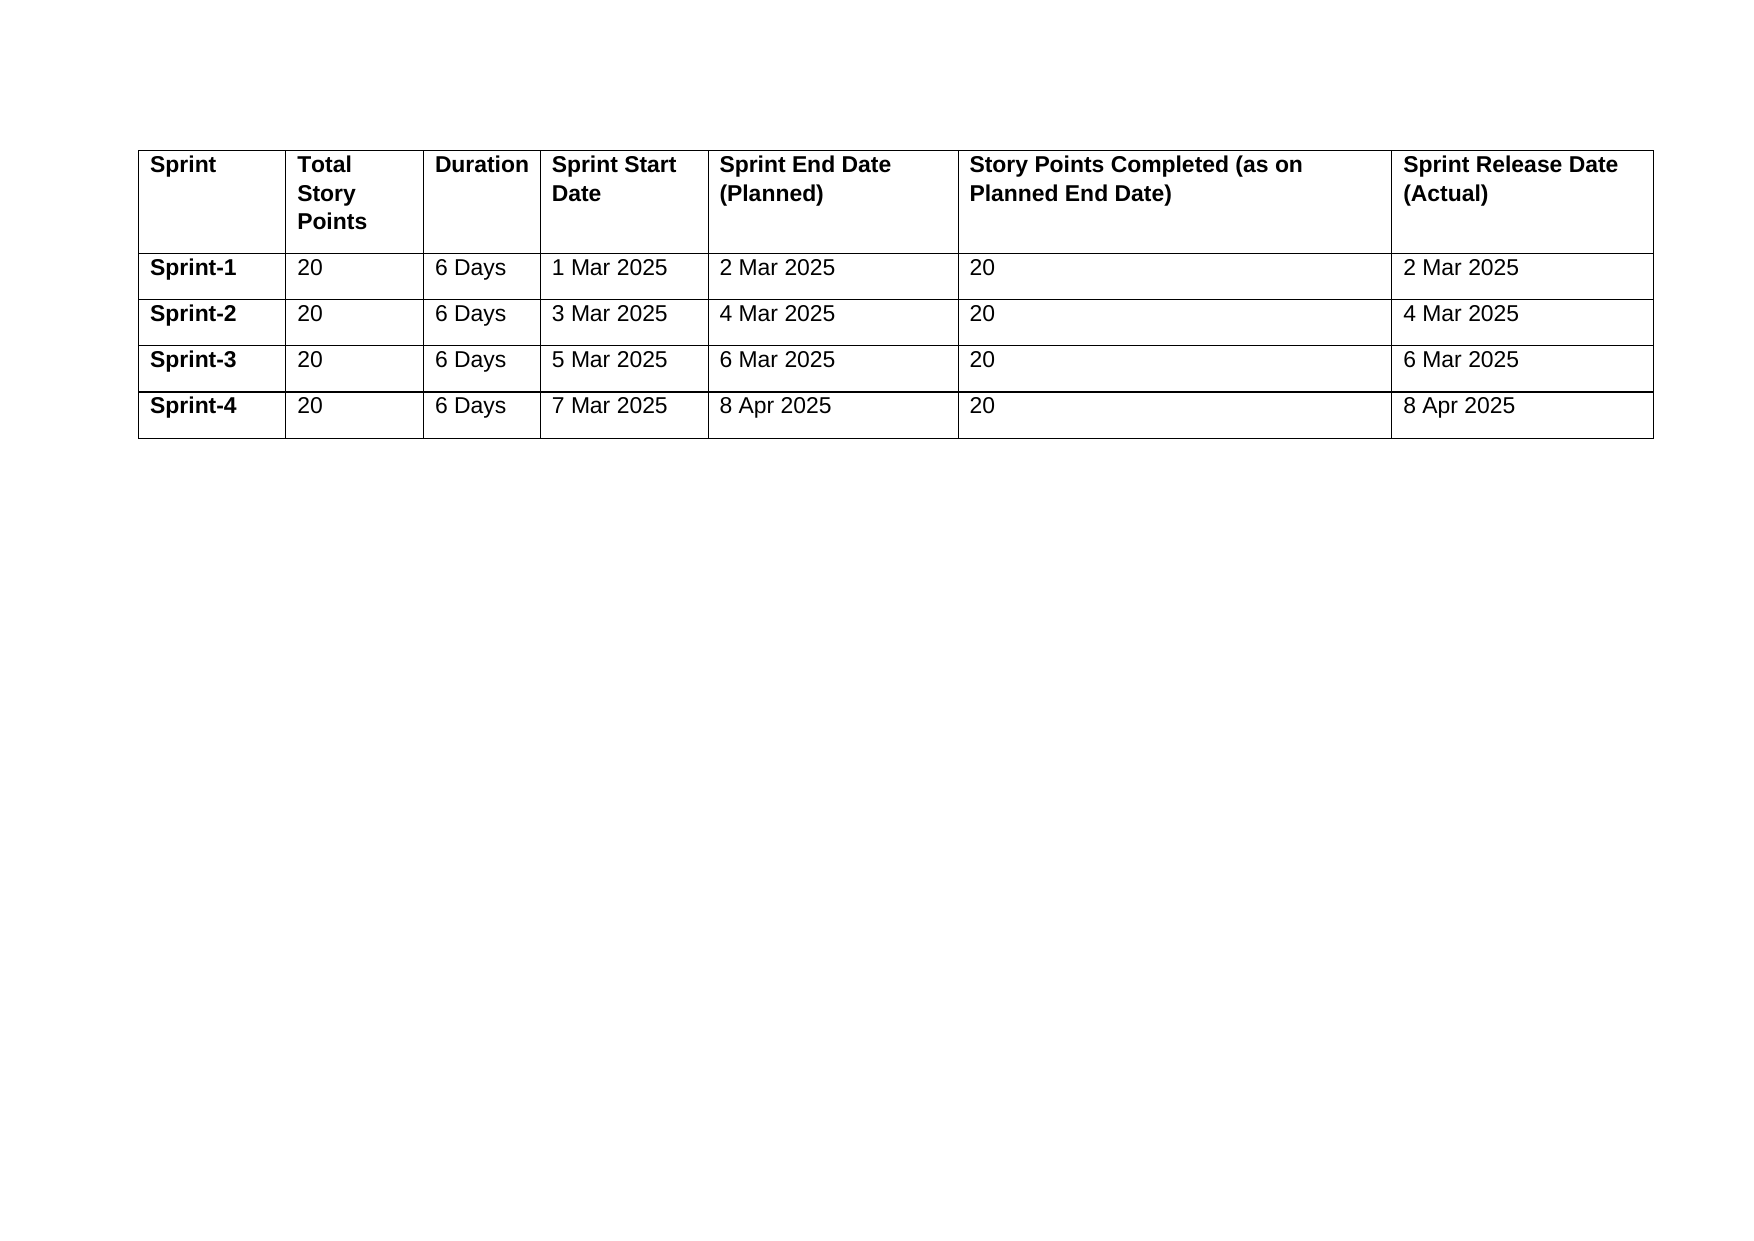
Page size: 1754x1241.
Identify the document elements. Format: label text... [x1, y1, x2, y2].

table_header Sprint Release Date (Actual) [1392, 151, 1653, 253]
table_cell Sprint-3 [139, 346, 285, 391]
table_cell Sprint-4 [139, 393, 285, 438]
table_cell 5 Mar 2025 [541, 346, 708, 391]
table_header Sprint [139, 151, 285, 253]
table_cell 6 Mar 2025 [1392, 346, 1653, 391]
table_cell 6 Mar 2025 [709, 346, 958, 391]
table_header Duration [424, 151, 540, 253]
table_cell 2 Mar 2025 [1392, 254, 1653, 299]
table_cell 1 Mar 2025 [541, 254, 708, 299]
table_cell 8 Apr 2025 [709, 393, 958, 438]
table_header Story Points Completed (as on Planned End Date) [959, 151, 1391, 253]
table_cell 20 [959, 346, 1391, 391]
table_cell 20 [959, 300, 1391, 345]
table_cell 20 [286, 346, 423, 391]
table_header Sprint End Date (Planned) [709, 151, 958, 253]
table_cell 20 [286, 393, 423, 438]
table_cell 4 Mar 2025 [1392, 300, 1653, 345]
table_cell 6 Days [424, 393, 540, 438]
table_cell Sprint-2 [139, 300, 285, 345]
table_cell 7 Mar 2025 [541, 393, 708, 438]
table_header Total Story Points [286, 151, 423, 253]
table_cell 20 [959, 254, 1391, 299]
table_cell 20 [286, 300, 423, 345]
table_cell 6 Days [424, 346, 540, 391]
table_cell 3 Mar 2025 [541, 300, 708, 345]
table_cell 20 [959, 393, 1391, 438]
table_cell 2 Mar 2025 [709, 254, 958, 299]
table_cell 6 Days [424, 254, 540, 299]
table_header Sprint Start Date [541, 151, 708, 253]
table_cell Sprint-1 [139, 254, 285, 299]
table_cell 20 [286, 254, 423, 299]
table_cell 4 Mar 2025 [709, 300, 958, 345]
table_cell 6 Days [424, 300, 540, 345]
table_cell 8 Apr 2025 [1392, 393, 1653, 438]
